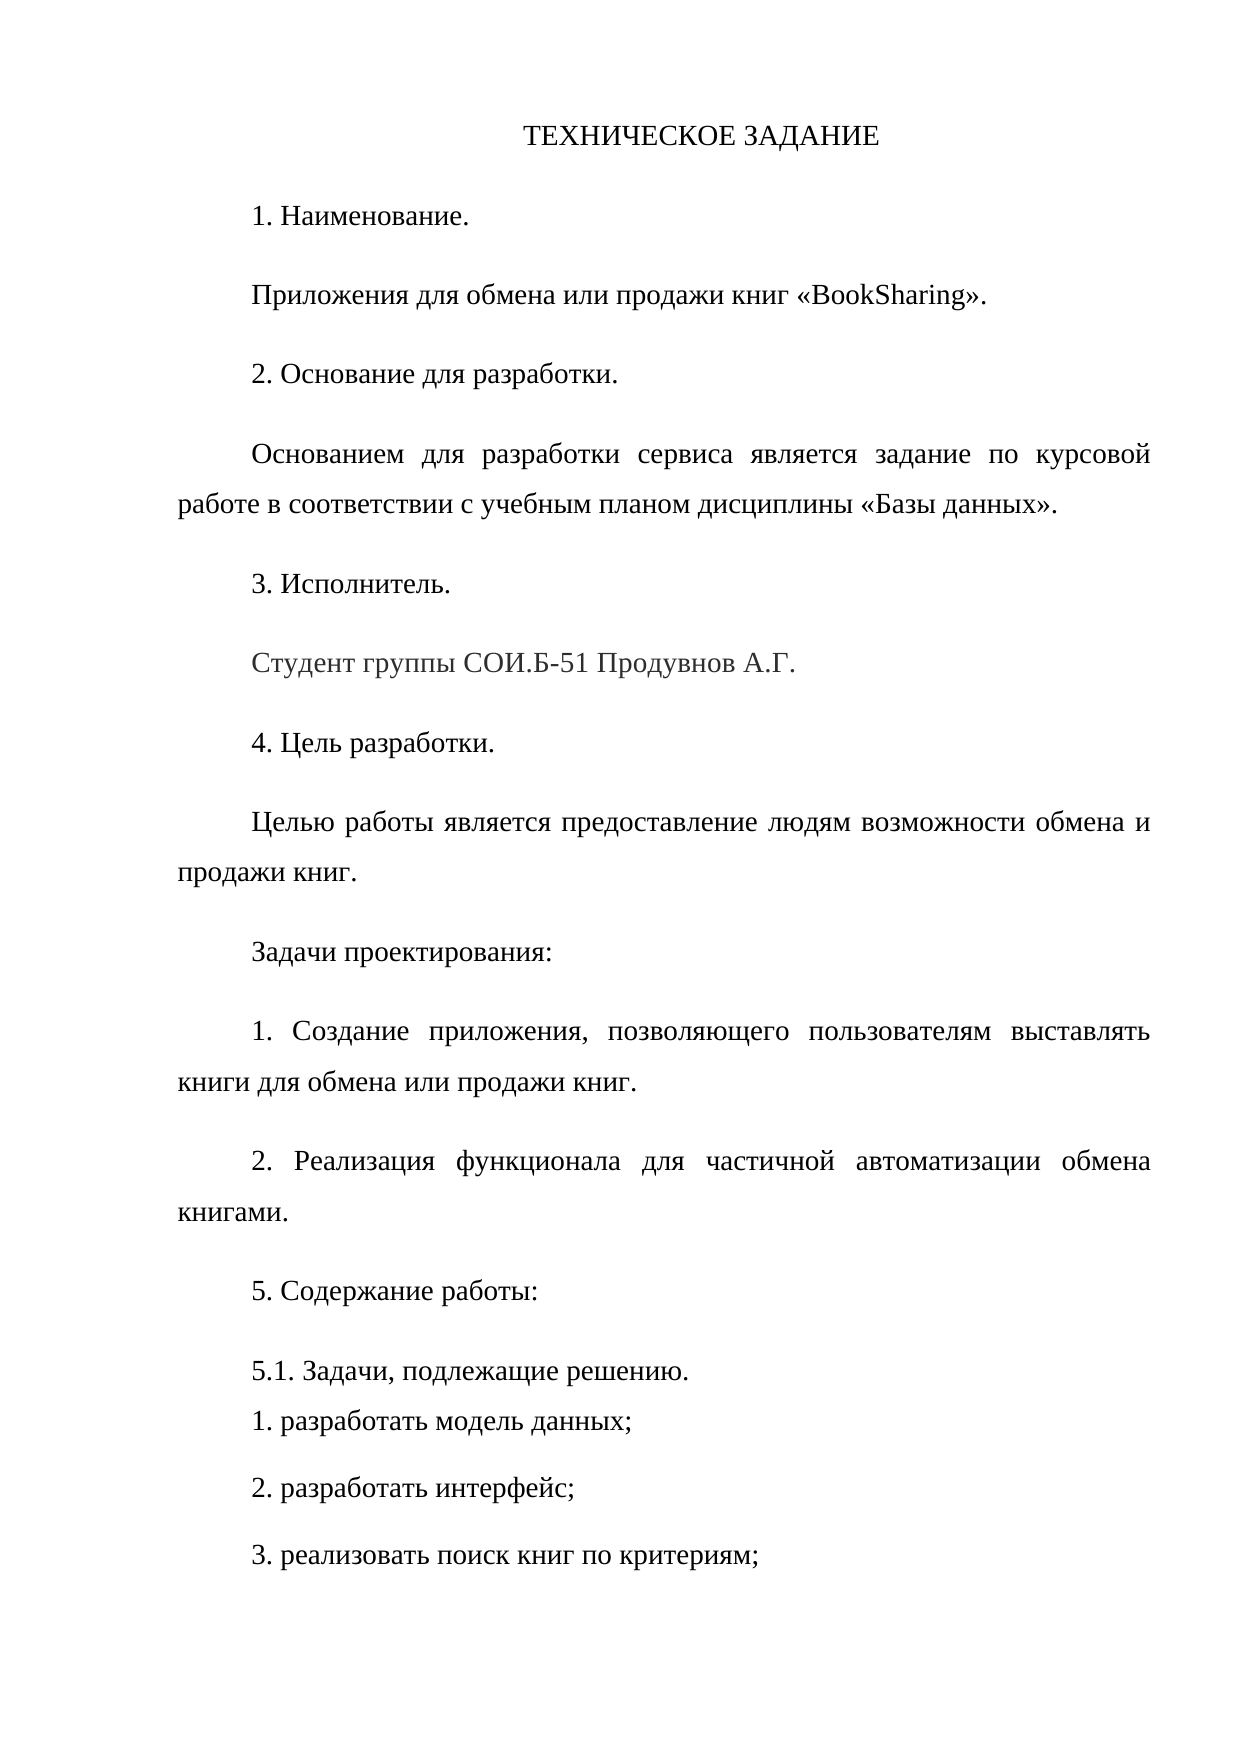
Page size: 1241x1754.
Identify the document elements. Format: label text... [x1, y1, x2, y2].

text 2. Основание для разработки. [177, 357, 1152, 390]
text 1. Создание приложения, позволяющего пользователям выставлять книги для обмена или продажи книг. [177, 1013, 1152, 1097]
text 4. Цель разработки. [177, 725, 1152, 758]
text 1. Наименование. [177, 198, 1152, 231]
text 2. разработать интерфейс; [177, 1470, 1152, 1503]
text Задачи проектирования: [177, 934, 1152, 968]
text ТЕХНИЧЕСКОЕ ЗАДАНИЕ [177, 118, 1152, 152]
text 3. реализовать поиск книг по критериям; [177, 1537, 1152, 1570]
text 3. Исполнитель. [177, 566, 1152, 599]
text 5.1. Задачи, подлежащие решению. [177, 1353, 1152, 1386]
text Целью работы является предоставление людям возможности обмена и продажи книг. [177, 804, 1152, 888]
text 1. разработать модель данных; [177, 1403, 1152, 1436]
text Студент группы СОИ.Б-51 Продувнов А.Г. [177, 645, 1152, 679]
text Приложения для обмена или продажи книг «BookSharing». [177, 277, 1152, 311]
text 2. Реализация функционала для частичной автоматизации обмена книгами. [177, 1143, 1152, 1227]
text Основанием для разработки сервиса является задание по курсовой работе в соответствии с учебным планом дисциплины «Базы данных». [177, 436, 1152, 520]
text 5. Содержание работы: [177, 1273, 1152, 1307]
